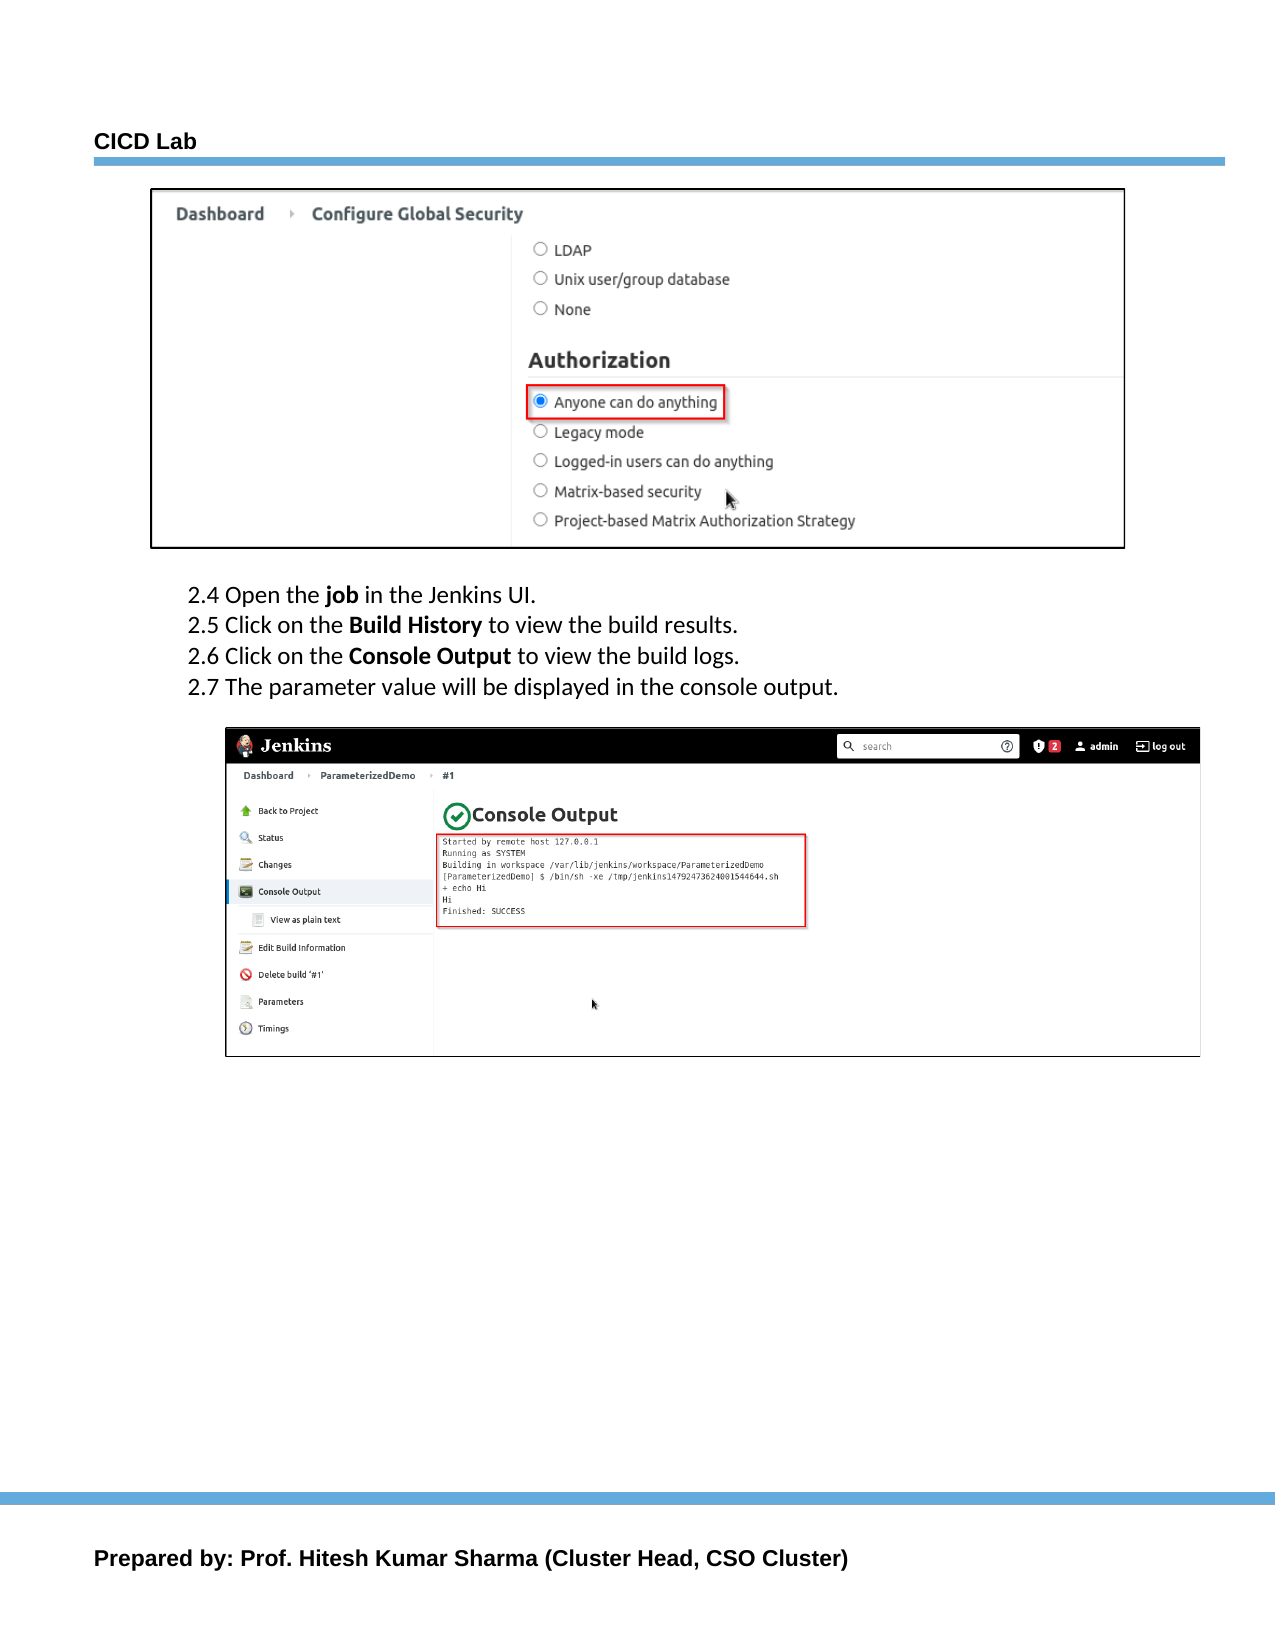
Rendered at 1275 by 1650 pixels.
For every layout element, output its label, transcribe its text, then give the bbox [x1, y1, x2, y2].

list Click on the Console Output to view the build logs. [187, 640, 1125, 671]
picture [0, 1492, 1275, 1506]
list The parameter value will be displayed in the console output. [187, 671, 1125, 727]
picture [93, 157, 1225, 166]
list Open the job in the Jenkins UI. [187, 579, 1125, 609]
picture [225, 727, 1200, 1057]
list Click on the Build History to view the build results. [187, 609, 1125, 640]
picture [150, 188, 1125, 549]
